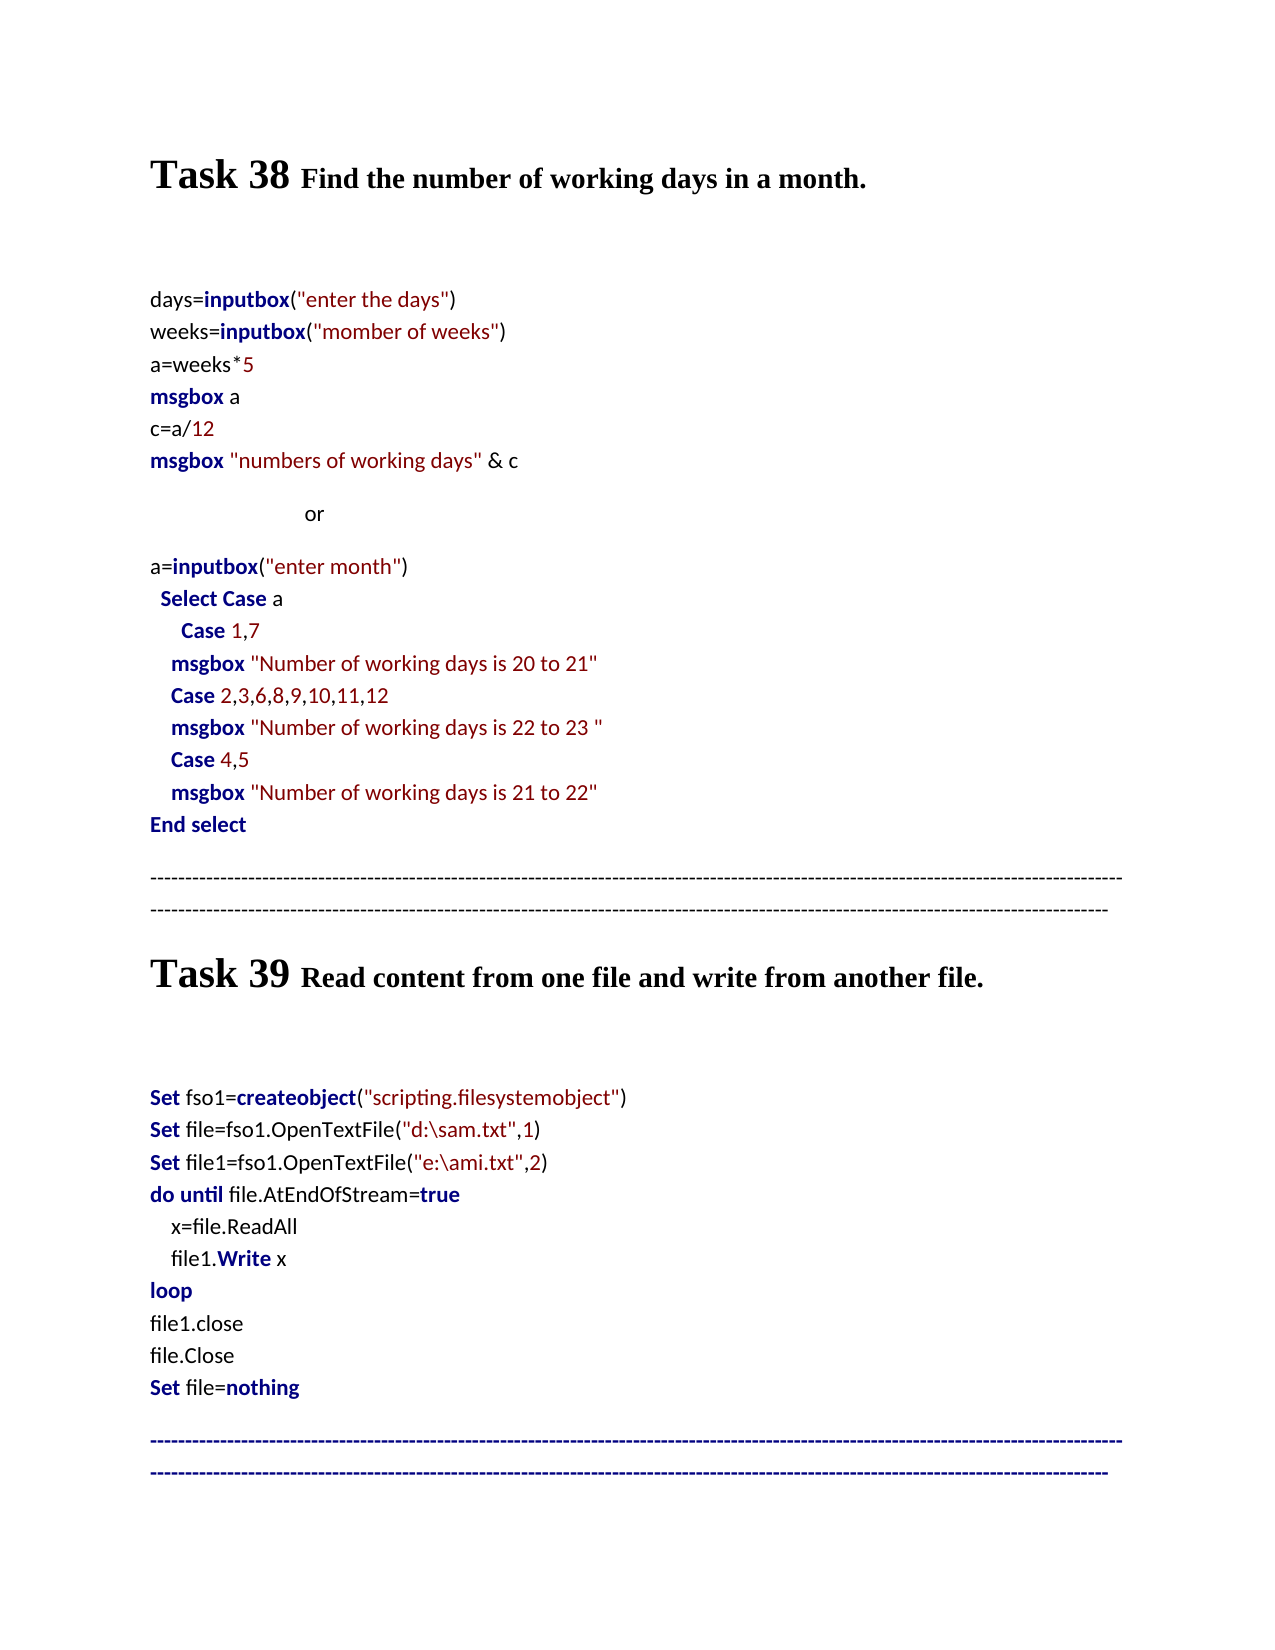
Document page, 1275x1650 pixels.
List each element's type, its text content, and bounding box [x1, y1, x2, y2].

text days=inputbox("enter the days") weeks=inputbox("momber of weeks") a=weeks*5 msgbox a c=a/12 msgbox "numbers of working days" & c [150, 285, 1125, 474]
text Task 39 Read content from one file and write from another file. [150, 948, 1125, 996]
text Set fso1=createobject("scripting.filesystemobject") Set file=fso1.OpenTextFile("d:\sam.txt",1) Set file1=fso1.OpenTextFile("e:\ami.txt",2) do until file.AtEndOfStream=true x=file.ReadAll file1.Write x loop file1.close file.Close Set file=nothing [150, 1083, 1125, 1401]
text ------------------------------------------------------------------------------------------------------------------------------------------------------------------------------------------------------------------------------------------------------------------------------------ [150, 1426, 1125, 1486]
text ------------------------------------------------------------------------------------------------------------------------------------------------------------------------------------------------------------------------------------------------------------------------------------ [150, 863, 1125, 923]
text a=inputbox("enter month") Select Case a Case 1,7 msgbox "Number of working days is 20 to 21" Case 2,3,6,8,9,10,11,12 msgbox "Number of working days is 22 to 23 " Case 4,5 msgbox "Number of working days is 21 to 22" End select [150, 552, 1125, 838]
text Task 38 Find the number of working days in a month. [150, 150, 1125, 198]
text or [150, 499, 1125, 527]
